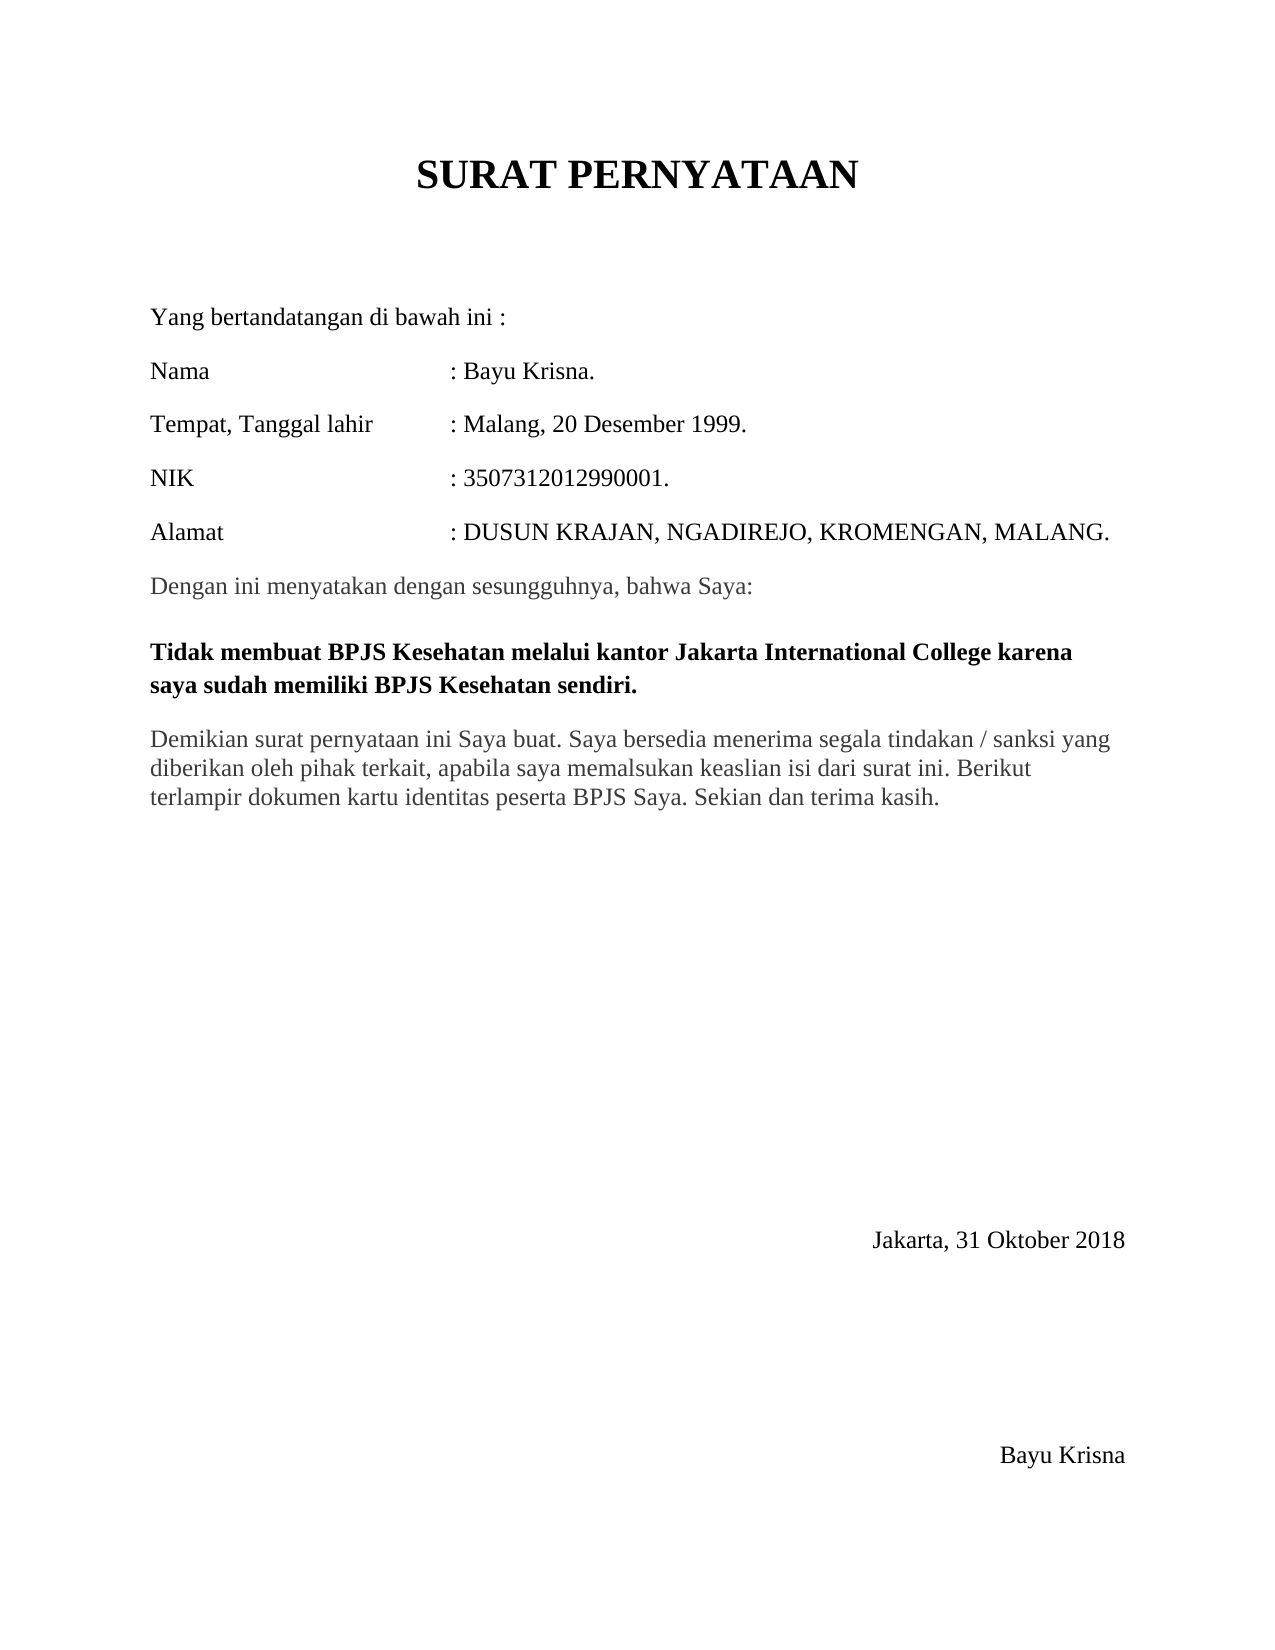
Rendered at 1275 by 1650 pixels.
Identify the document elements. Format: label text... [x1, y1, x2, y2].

text Bayu Krisna [150, 1440, 1125, 1469]
text Alamat : DUSUN KRAJAN, NGADIREJO, KROMENGAN, MALANG. [150, 517, 1125, 546]
text Demikian surat pernyataan ini Saya buat. Saya bersedia menerima segala tindakan / sanksi yang diberikan oleh pihak terkait, apabila saya memalsukan keaslian isi dari surat ini. Berikut terlampir dokumen kartu identitas peserta BPJS Saya. Sekian dan terima kasih. [150, 724, 1125, 811]
text Jakarta, 31 Oktober 2018 [150, 1225, 1125, 1254]
text Tempat, Tanggal lahir : Malang, 20 Desember 1999. [150, 409, 1125, 438]
text Dengan ini menyatakan dengan sesungguhnya, bahwa Saya: [150, 571, 1125, 600]
text Tidak membuat BPJS Kesehatan melalui kantor Jakarta International College karena saya sudah memiliki BPJS Kesehatan sendiri. [150, 637, 1125, 699]
text NIK : 3507312012990001. [150, 463, 1125, 492]
text Yang bertandatangan di bawah ini : [150, 302, 1125, 331]
text SURAT PERNYATAAN [150, 150, 1125, 198]
text Nama : Bayu Krisna. [150, 356, 1125, 384]
